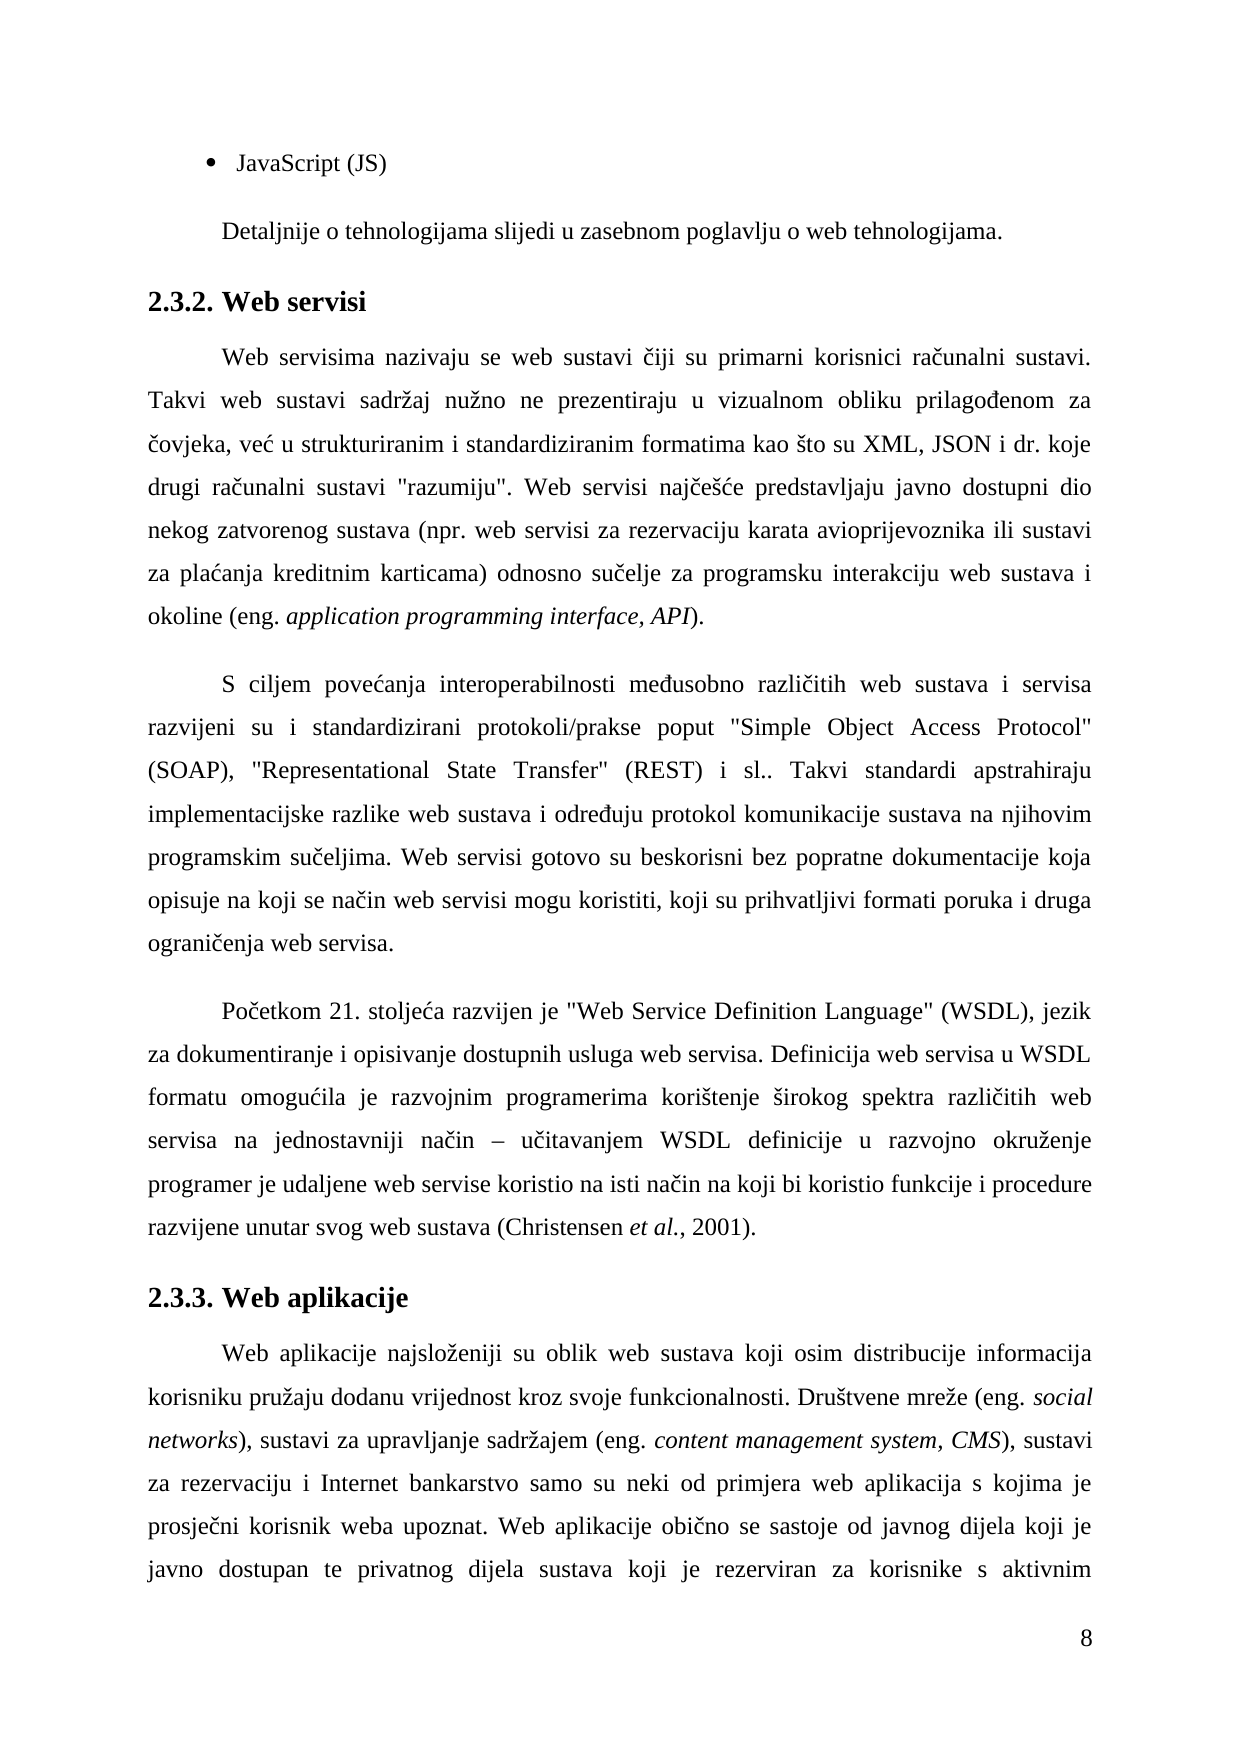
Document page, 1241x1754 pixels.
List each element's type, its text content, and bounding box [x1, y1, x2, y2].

text Web servisima nazivaju se web sustavi čiji su primarni korisnici računalni sustavi. Takvi web sustavi sadržaj nužno ne prezentiraju u vizualnom obliku prilagođenom za čovjeka, već u strukturiranim i standardiziranim formatima kao što su XML, JSON i dr. koje drugi računalni sustavi "razumiju". Web servisi najčešće predstavljaju javno dostupni dio nekog zatvorenog sustava (npr. web servisi za rezervaciju karata avioprijevoznika ili sustavi za plaćanja kreditnim karticama) odnosno sučelje za programsku interakciju web sustava i okoline (eng. application programming interface, API). [148, 342, 1093, 630]
text S ciljem povećanja interoperabilnosti međusobno različitih web sustava i servisa razvijeni su i standardizirani protokoli/prakse poput "Simple Object Access Protocol" (SOAP), "Representational State Transfer" (REST) i sl.. Takvi standardi apstrahiraju implementacijske razlike web sustava i određuju protokol komunikacije sustava na njihovim programskim sučeljima. Web servisi gotovo su beskorisni bez popratne dokumentacije koja opisuje na koji se način web servisi mogu koristiti, koji su prihvatljivi formati poruka i druga ograničenja web servisa. [148, 669, 1093, 957]
text Web aplikacije [148, 1280, 1093, 1313]
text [148, 1338, 1093, 1583]
text Detaljnije o tehnologijama slijedi u zasebnom poglavlju o web tehnologijama. [148, 216, 1093, 244]
list JavaScript (JS) [207, 148, 1093, 176]
text Početkom 21. stoljeća razvijen je "Web Service Definition Language" (WSDL), jezik za dokumentiranje i opisivanje dostupnih usluga web servisa. Definicija web servisa u WSDL formatu omogućila je razvojnim programerima korištenje širokog spektra različitih web servisa na jednostavniji način – učitavanjem WSDL definicije u razvojno okruženje programer je udaljene web servise koristio na isti način na koji bi koristio funkcije i procedure razvijene unutar svog web sustava (Christensen et al., 2001). [148, 996, 1093, 1241]
text Web servisi [148, 284, 1093, 317]
